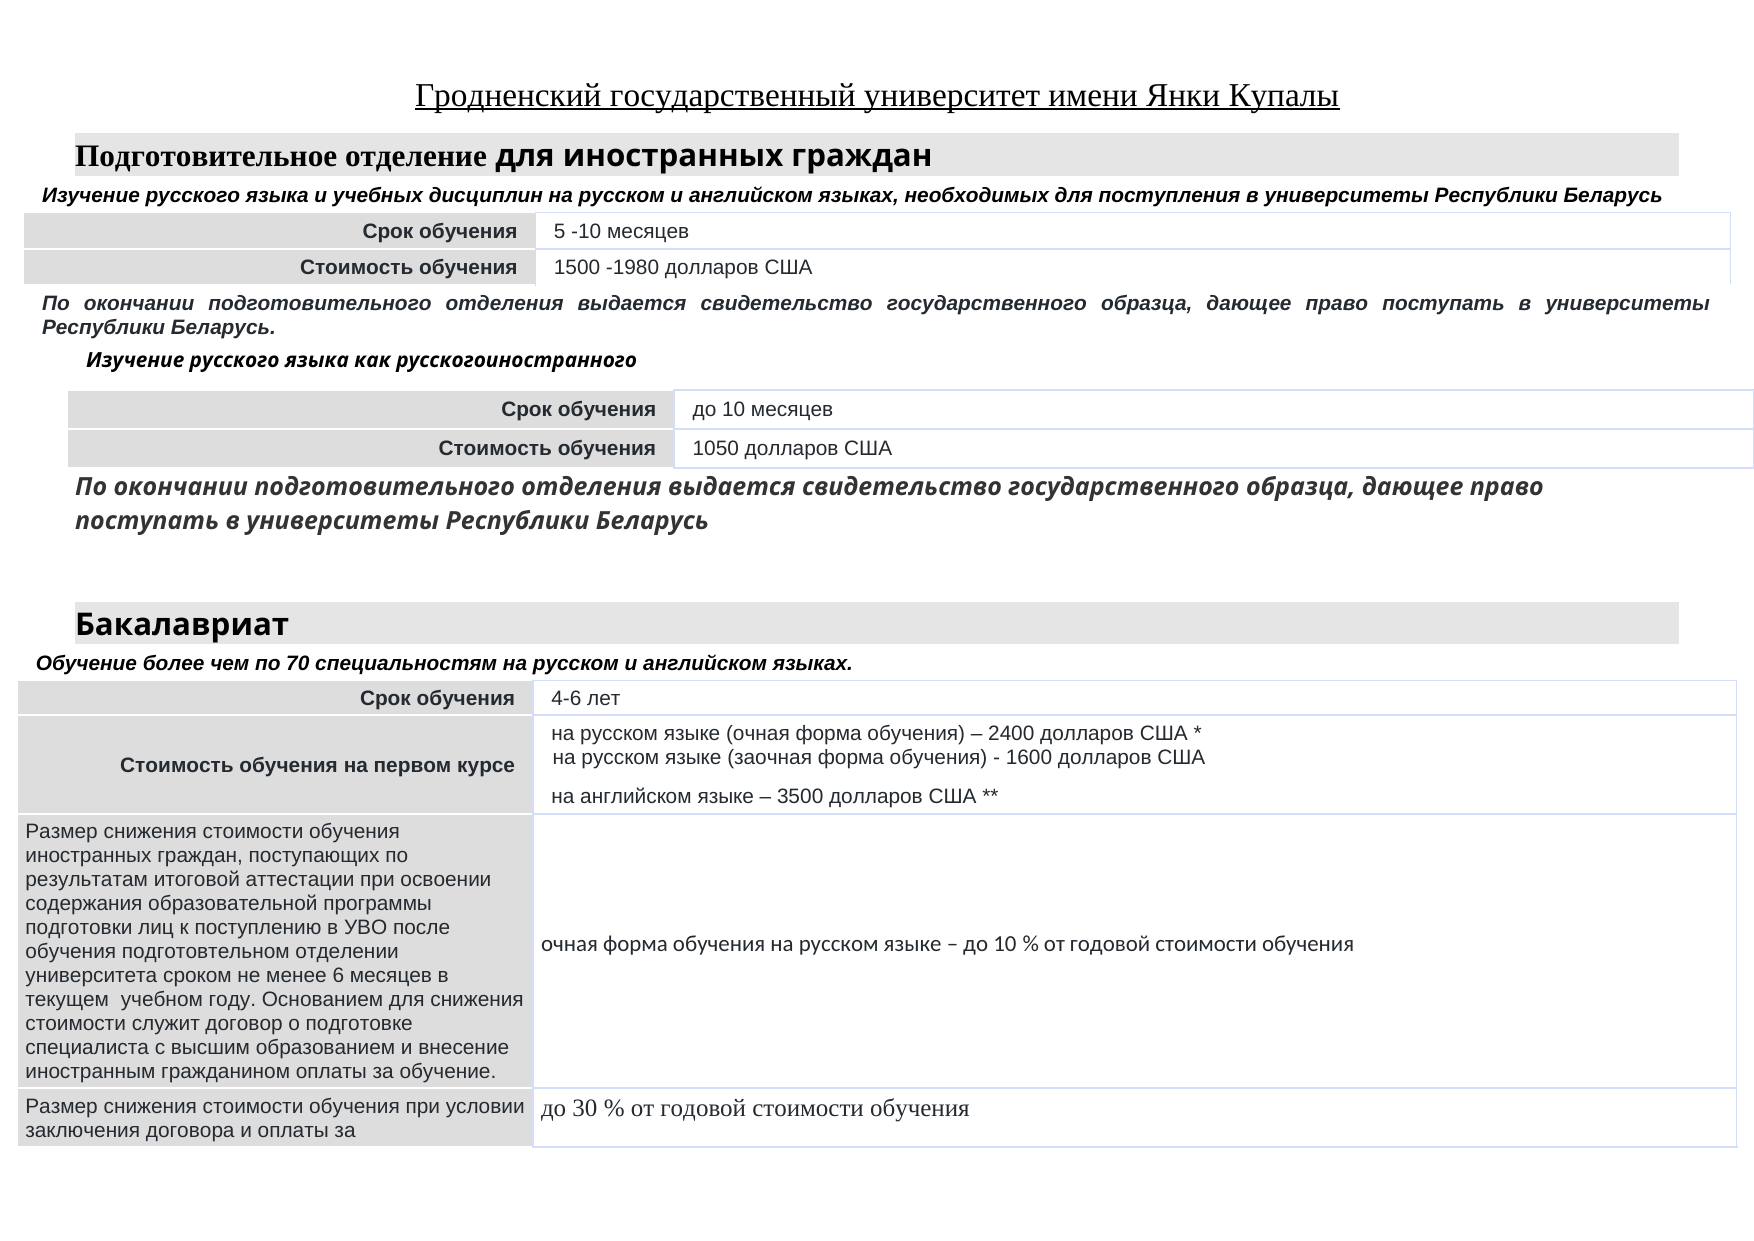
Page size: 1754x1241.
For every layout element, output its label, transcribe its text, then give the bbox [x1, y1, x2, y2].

text Изучение русского языка как русскогоиностранного [75, 345, 1679, 373]
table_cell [534, 1089, 1736, 1146]
table_header Изучение русского языка и учебных дисциплин на русском и английском языках, необходимых для поступления в университеты Республики Беларусь [24, 177, 1730, 212]
table_cell Стоимость обучения на первом курсе [18, 716, 532, 813]
table_header до 10 месяцев [675, 391, 1753, 428]
table_header Обучение более чем по 70 специальностям на русском и английском языках. [18, 646, 1736, 679]
table_cell на русском языке (очная форма обучения) – 2400 долларов США * на русском языке (заочная форма обучения) - 1600 долларов США на английском языке – 3500 долларов США ** [534, 716, 1736, 813]
table_cell Срок обучения [24, 213, 535, 248]
table_cell Стоимость обучения [24, 250, 535, 284]
table_cell Срок обучения [18, 681, 532, 714]
table_cell очная форма обучения на русском языке – до 10 % от годовой стоимости обучения [534, 815, 1736, 1087]
table_cell 1500 -1980 долларов США [536, 250, 1730, 284]
table_cell 5 -10 месяцев [536, 213, 1730, 248]
table_cell Стоимость обучения [68, 430, 673, 467]
table_cell 4-6 лет [534, 681, 1736, 714]
table_cell По окончании подготовительного отделения выдается свидетельство государственного образца, дающее право поступать в университеты Республики Беларусь. [24, 286, 1730, 343]
table_header Срок обучения [68, 391, 673, 428]
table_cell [18, 1089, 532, 1146]
text Гродненский государственный университет имени Янки Купалы [75, 75, 1679, 113]
table_cell Размер снижения стоимости обучения иностранных граждан, поступающих по результатам итоговой аттестации при освоении содержания образовательной программы подготовки лиц к поступлению в УВО после обучения подготовтельном отделении университета сроком не менее 6 месяцев в текущем учебном году. Основанием для снижения стоимости служит договор о подготовке специалиста с высшим образованием и внесение иностранным гражданином оплаты за обучение. [18, 815, 532, 1087]
text Бакалавриат [75, 602, 1679, 644]
table_cell 1050 долларов США [675, 430, 1753, 467]
text По окончании подготовительного отделения выдается свидетельство государственного образца, дающее право поступать в университеты Республики Беларусь [75, 469, 1679, 537]
text Подготовительное отделение для иностранных граждан [75, 133, 1679, 176]
